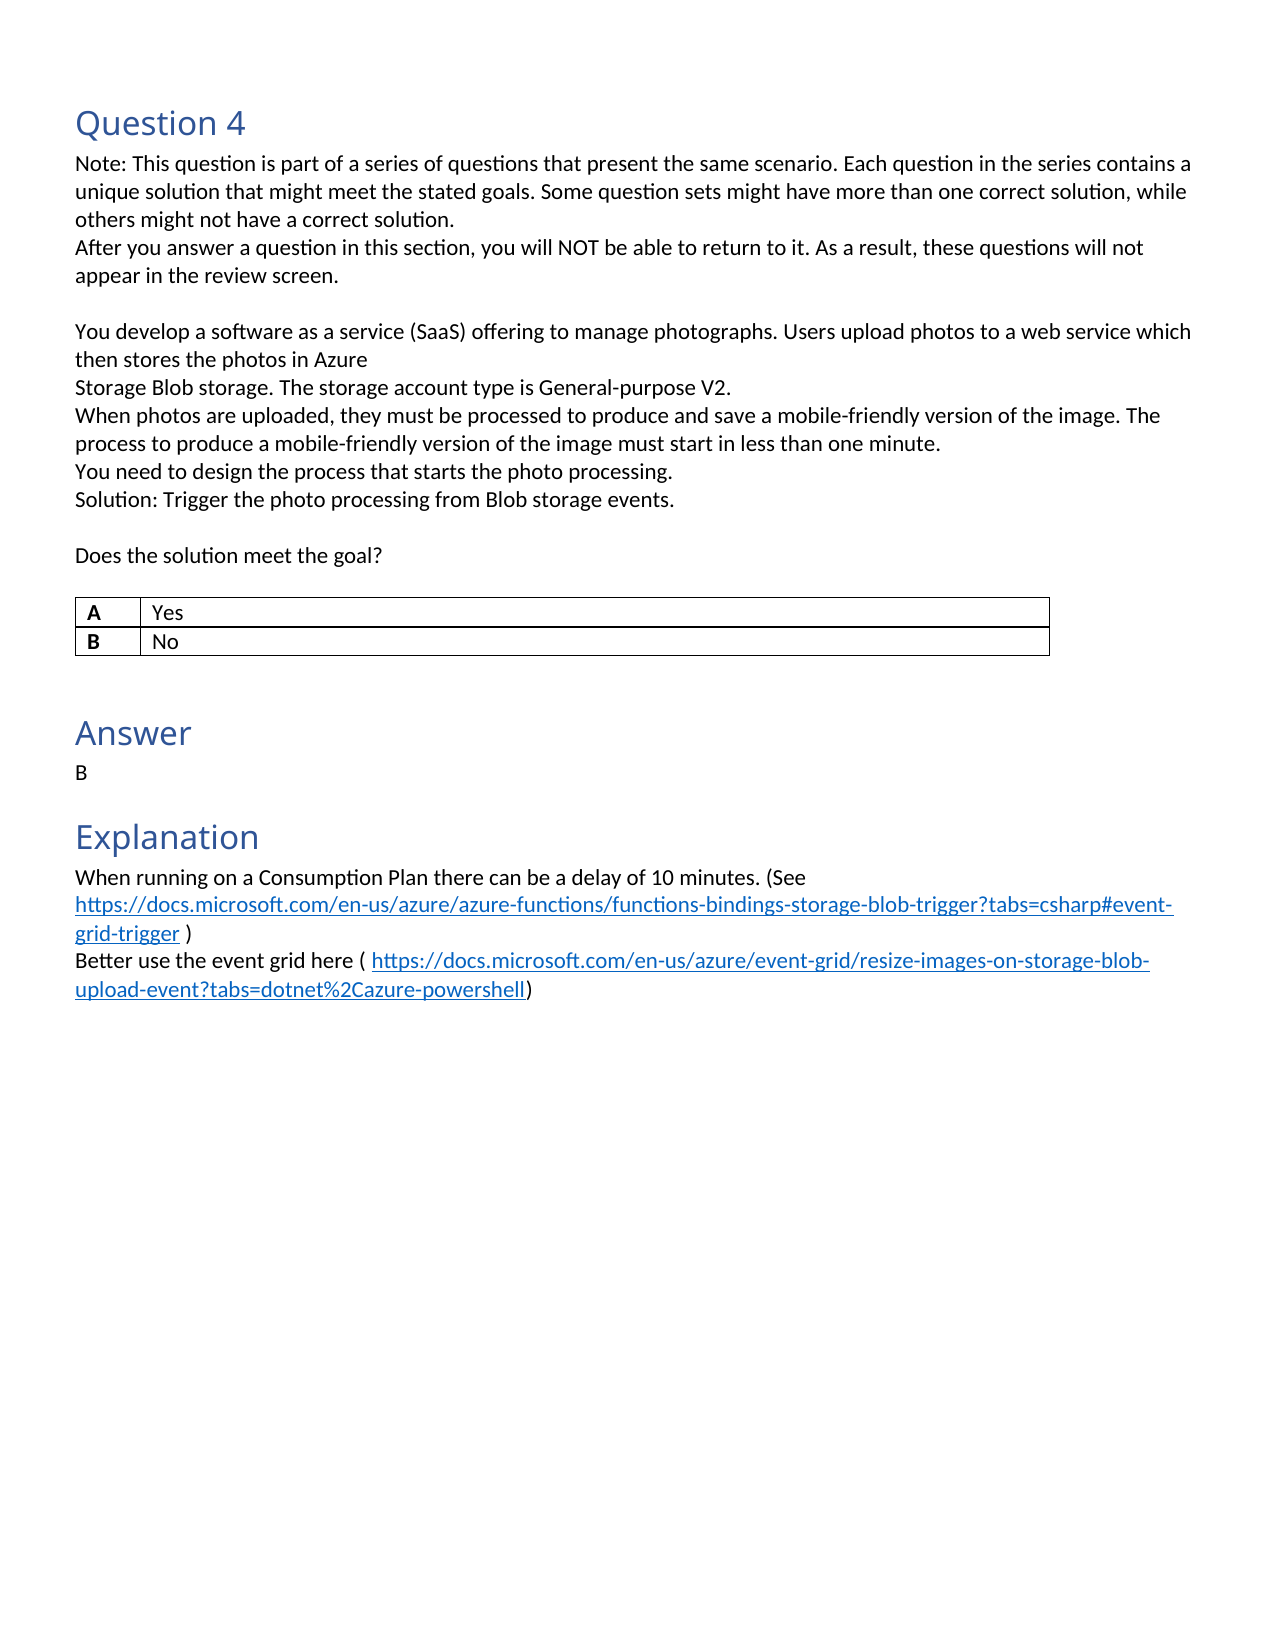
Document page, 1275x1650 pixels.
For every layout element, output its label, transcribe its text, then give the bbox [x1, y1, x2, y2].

table_header A [76, 598, 140, 626]
text You need to design the process that starts the photo processing. [75, 457, 1200, 485]
text Better use the event grid here ( https://docs.microsoft.com/en-us/azure/event-grid/resize-images-on-storage-blob-upload-event?tabs=dotnet%2Cazure-powershell) [75, 947, 1200, 1003]
subtitle Question 4 [75, 100, 1200, 145]
subtitle Explanation [75, 814, 1200, 859]
text Storage Blob storage. The storage account type is General-purpose V2. [75, 373, 1200, 401]
text B [75, 758, 1200, 786]
text When running on a Consumption Plan there can be a delay of 10 minutes. (See https://docs.microsoft.com/en-us/azure/azure-functions/functions-bindings-storage-blob-trigger?tabs=csharp#event-grid-trigger ) [75, 863, 1200, 947]
table_header Yes [141, 598, 1049, 626]
text Does the solution meet the goal? [75, 541, 1200, 569]
table_cell No [141, 628, 1049, 655]
text Solution: Trigger the photo processing from Blob storage events. [75, 485, 1200, 513]
text After you answer a question in this section, you will NOT be able to return to it. As a result, these questions will not appear in the review screen. [75, 233, 1200, 289]
text Note: This question is part of a series of questions that present the same scenario. Each question in the series contains a unique solution that might meet the stated goals. Some question sets might have more than one correct solution, while others might not have a correct solution. [75, 149, 1200, 233]
table_cell B [76, 628, 140, 655]
text You develop a software as a service (SaaS) offering to manage photographs. Users upload photos to a web service which then stores the photos in Azure [75, 317, 1200, 373]
subtitle Answer [75, 709, 1200, 755]
text When photos are uploaded, they must be processed to produce and save a mobile-friendly version of the image. The process to produce a mobile-friendly version of the image must start in less than one minute. [75, 401, 1200, 457]
